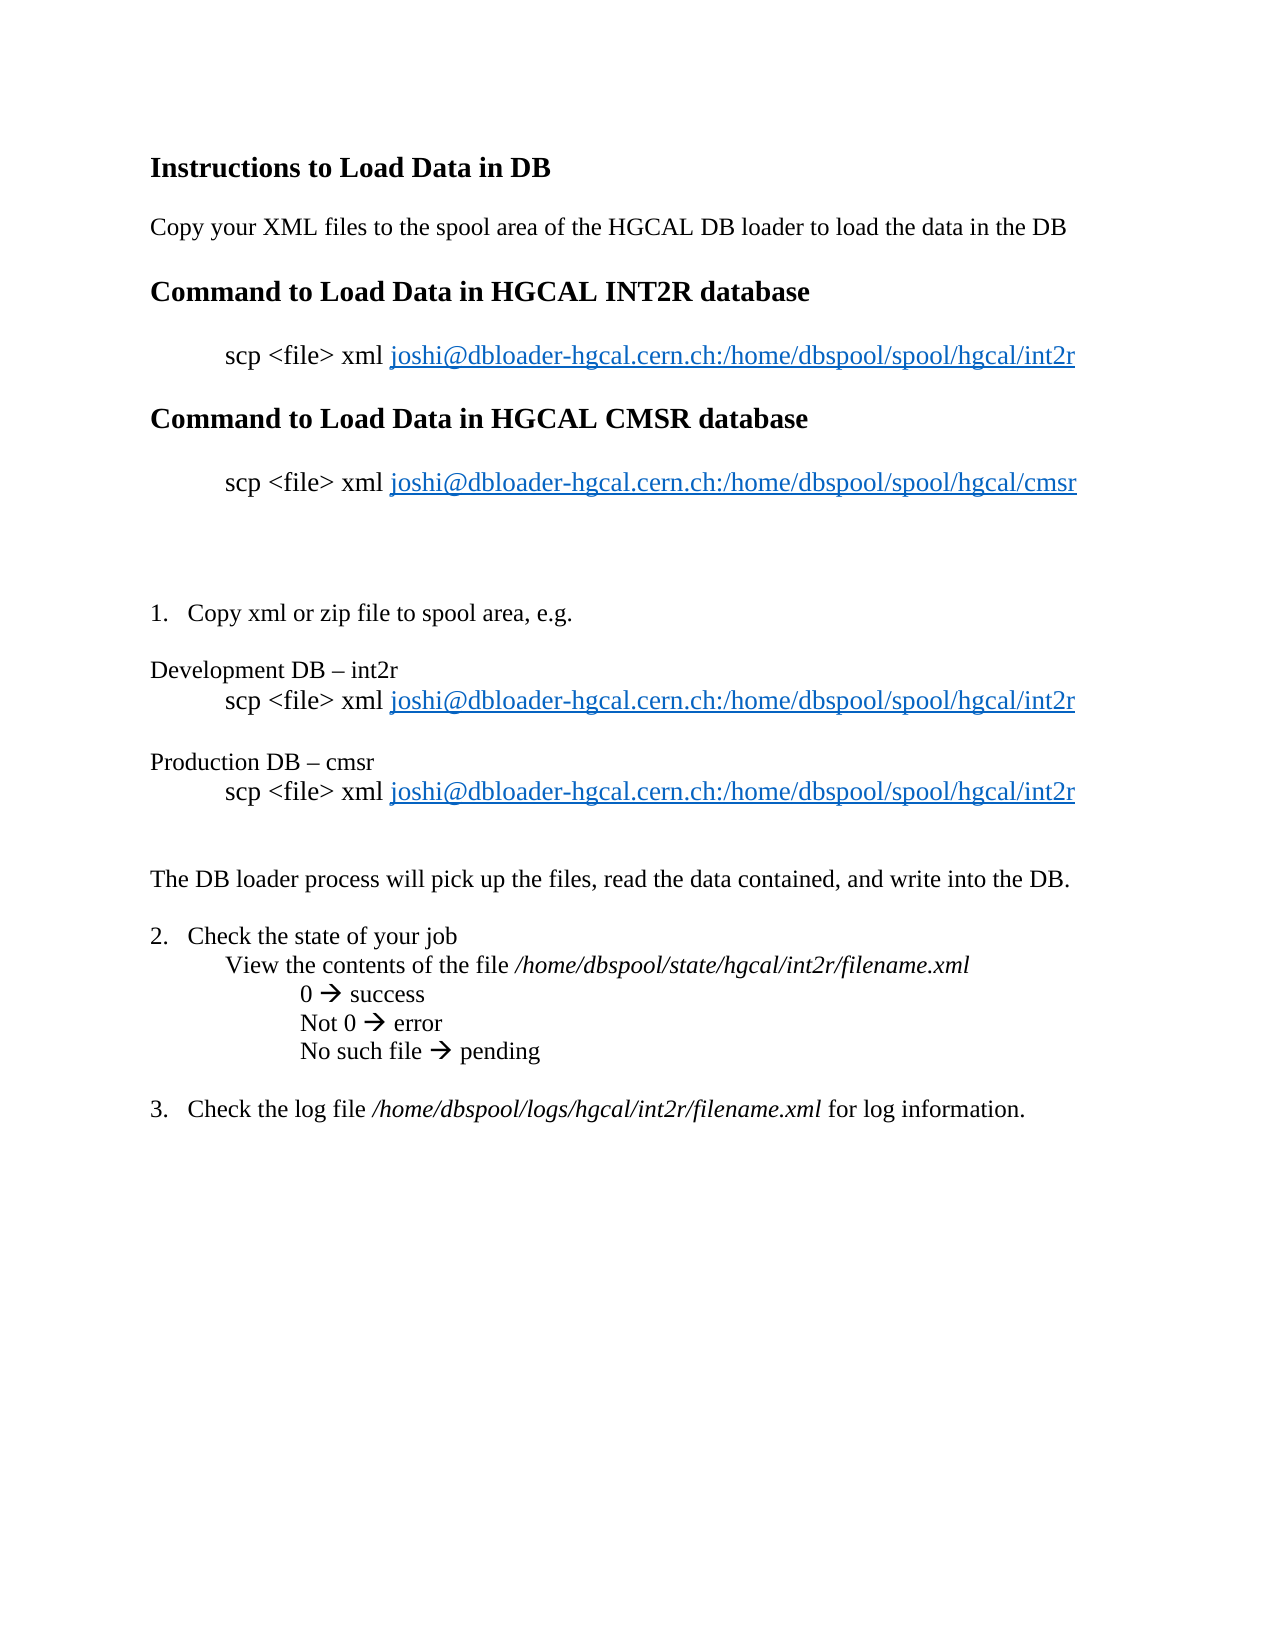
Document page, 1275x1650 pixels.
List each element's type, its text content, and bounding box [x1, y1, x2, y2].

text scp <file> xml joshi@dbloader-hgcal.cern.ch:/home/dbspool/spool/hgcal/int2r [150, 684, 1125, 715]
text View the contents of the file /home/dbspool/state/hgcal/int2r/filename.xml [225, 950, 1125, 979]
text Instructions to Load Data in DB [150, 150, 1125, 183]
text The DB loader process will pick up the files, read the data contained, and write into the DB. [150, 864, 1125, 893]
text Command to Load Data in HGCAL CMSR database [150, 402, 1125, 435]
text scp <file> xml joshi@dbloader-hgcal.cern.ch:/home/dbspool/spool/hgcal/int2r [150, 775, 1125, 806]
text Command to Load Data in HGCAL INT2R database [150, 274, 1125, 308]
text 0 success [225, 979, 1125, 1008]
list Check the log file /home/dbspool/logs/hgcal/int2r/filename.xml for log information. [150, 1094, 1125, 1123]
text No such file pending [225, 1036, 1125, 1065]
text scp <file> xml joshi@dbloader-hgcal.cern.ch:/home/dbspool/spool/hgcal/int2r [150, 339, 1125, 370]
list Production DB – cmsr [150, 747, 1125, 775]
list Development DB – int2r [150, 656, 1125, 684]
text Not 0 error [225, 1008, 1125, 1036]
list Check the state of your job [150, 921, 1125, 950]
list Copy xml or zip file to spool area, e.g. [150, 598, 1125, 627]
text scp <file> xml joshi@dbloader-hgcal.cern.ch:/home/dbspool/spool/hgcal/cmsr [150, 466, 1125, 497]
text Copy your XML files to the spool area of the HGCAL DB loader to load the data in the DB [150, 212, 1125, 241]
